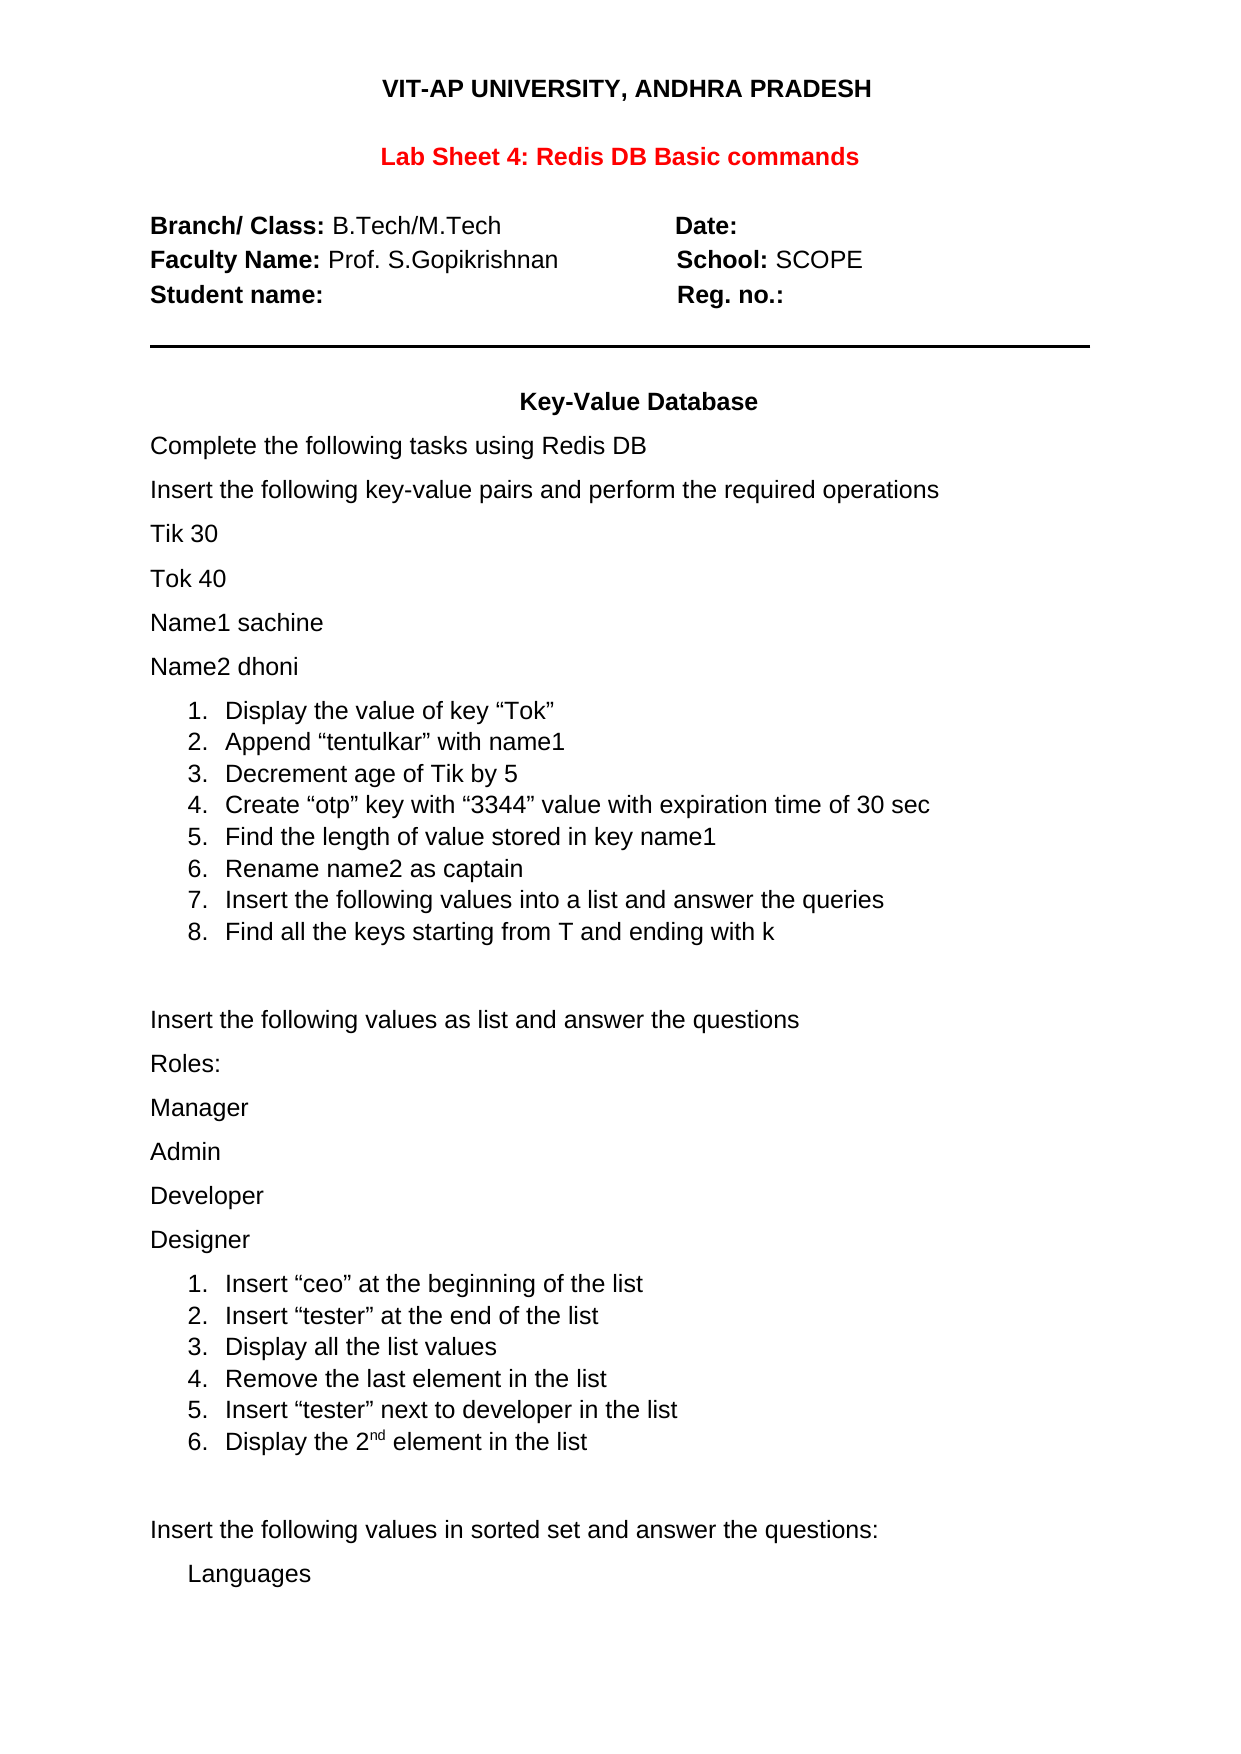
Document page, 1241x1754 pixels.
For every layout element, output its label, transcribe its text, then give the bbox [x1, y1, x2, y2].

text Tik 30 [150, 519, 1090, 548]
text Languages [187, 1559, 1090, 1588]
list Insert “ceo” at the beginning of the list [187, 1269, 1090, 1298]
text Complete the following tasks using Redis DB [150, 431, 1090, 460]
text Designer [150, 1225, 1090, 1254]
text Insert the following key-value pairs and perform the required operations [150, 475, 1090, 504]
list Decrement age of Tik by 5 [187, 759, 1090, 788]
text Key-Value Database [187, 387, 1090, 416]
list Create “otp” key with “3344” value with expiration time of 30 sec [187, 790, 1090, 819]
text Manager [150, 1093, 1090, 1122]
list Remove the last element in the list [187, 1364, 1090, 1393]
text Insert the following values in sorted set and answer the questions: [150, 1515, 1090, 1544]
list Display the value of key “Tok” [187, 696, 1090, 724]
text Roles: [150, 1049, 1090, 1078]
text Tok 40 [150, 563, 1090, 592]
list Insert “tester” next to developer in the list [187, 1395, 1090, 1424]
list Insert the following values into a list and answer the queries [187, 885, 1090, 914]
text Admin [150, 1137, 1090, 1166]
text Name1 sachine [150, 608, 1090, 636]
text Developer [150, 1181, 1090, 1210]
text Name2 dhoni [150, 652, 1090, 680]
list Display all the list values [187, 1332, 1090, 1361]
list Insert “tester” at the end of the list [187, 1301, 1090, 1329]
list Find the length of value stored in key name1 [187, 822, 1090, 851]
list Append “tentulkar” with name1 [187, 727, 1090, 756]
list Display the 2nd element in the list [187, 1427, 1090, 1456]
list Find all the keys starting from T and ending with k [187, 917, 1090, 945]
text Insert the following values as list and answer the questions [150, 1005, 1090, 1033]
list Rename name2 as captain [187, 853, 1090, 882]
